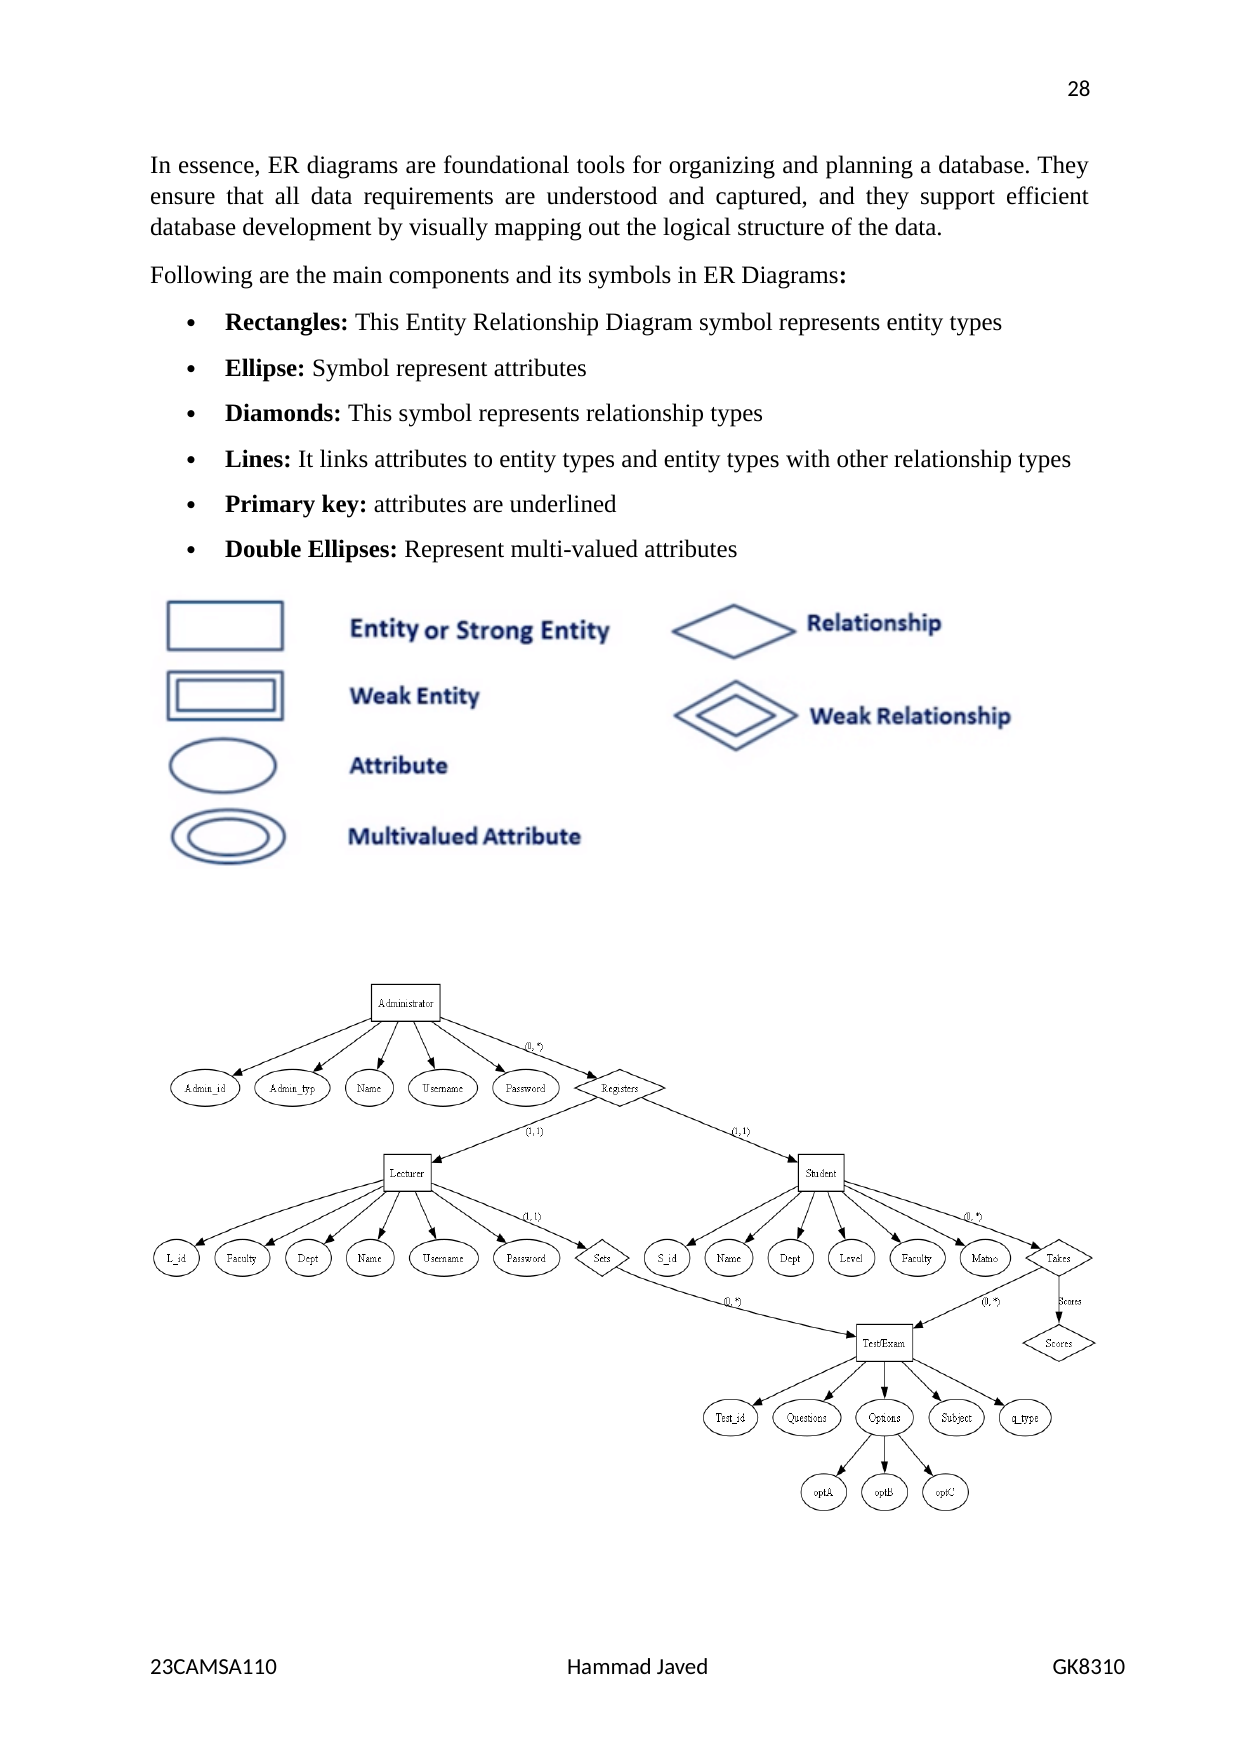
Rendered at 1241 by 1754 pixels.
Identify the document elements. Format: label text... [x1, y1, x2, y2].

picture [150, 580, 1091, 869]
text Following are the main components and its symbols in ER Diagrams: [150, 260, 1090, 288]
picture [150, 980, 1098, 1514]
list Lines: It links attributes to entity types and entity types with other relationship types [187, 444, 1090, 472]
list Diamonds: This symbol represents relationship types [187, 398, 1090, 427]
list Primary key: attributes are underlined [187, 489, 1090, 518]
list Rectangles: This Entity Relationship Diagram symbol represents entity types [187, 307, 1090, 336]
list Ellipse: Symbol represent attributes [187, 353, 1090, 382]
text In essence, ER diagrams are foundational tools for organizing and planning a database. They ensure that all data requirements are understood and captured, and they support efficient database development by visually mapping out the logical structure of the data. [150, 150, 1090, 241]
list Double Ellipses: Represent multi-valued attributes [187, 534, 1090, 563]
